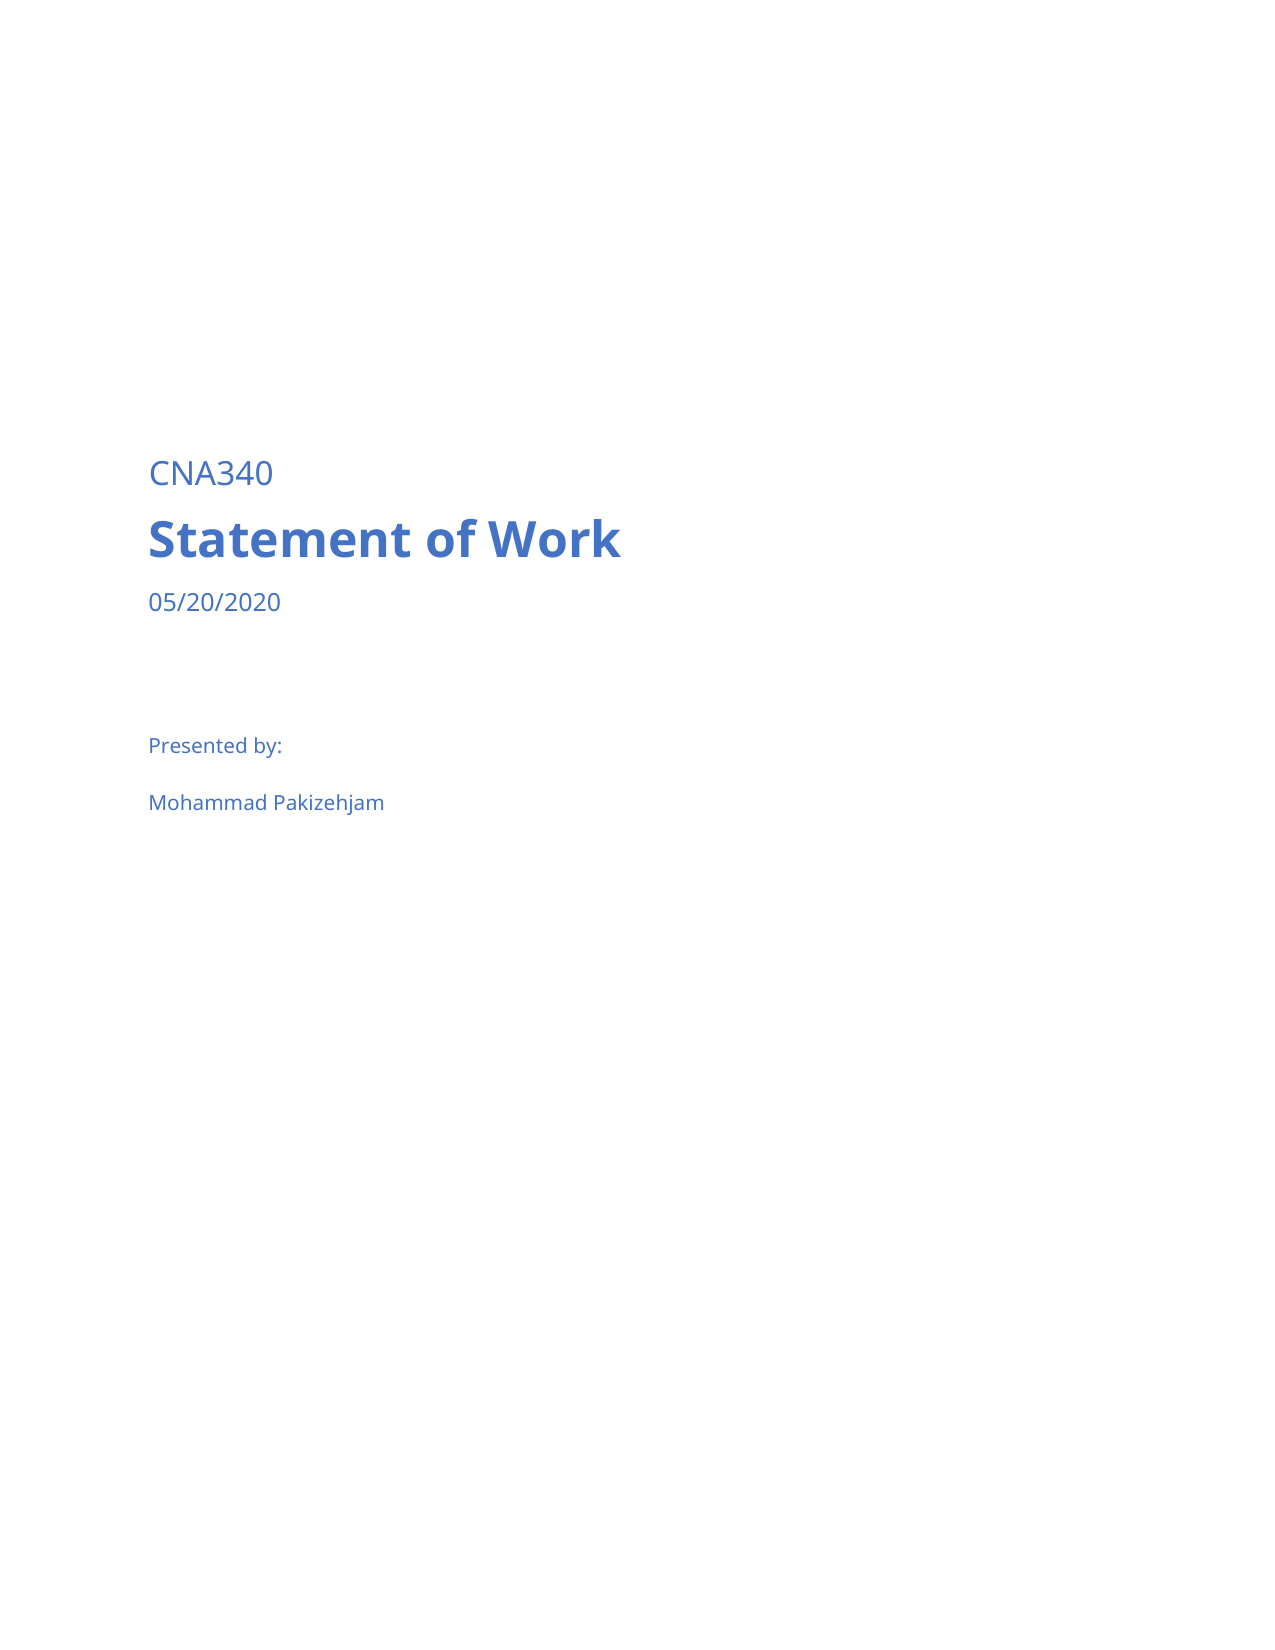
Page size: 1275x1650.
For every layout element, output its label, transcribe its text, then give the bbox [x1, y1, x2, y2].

subtitle CNA340 [148, 450, 1125, 495]
title Mohammad Pakizehjam [148, 788, 1125, 816]
subtitle Statement of Work [148, 504, 1125, 572]
title Presented by: [148, 731, 1125, 759]
title 05/20/2020 [148, 584, 1125, 618]
